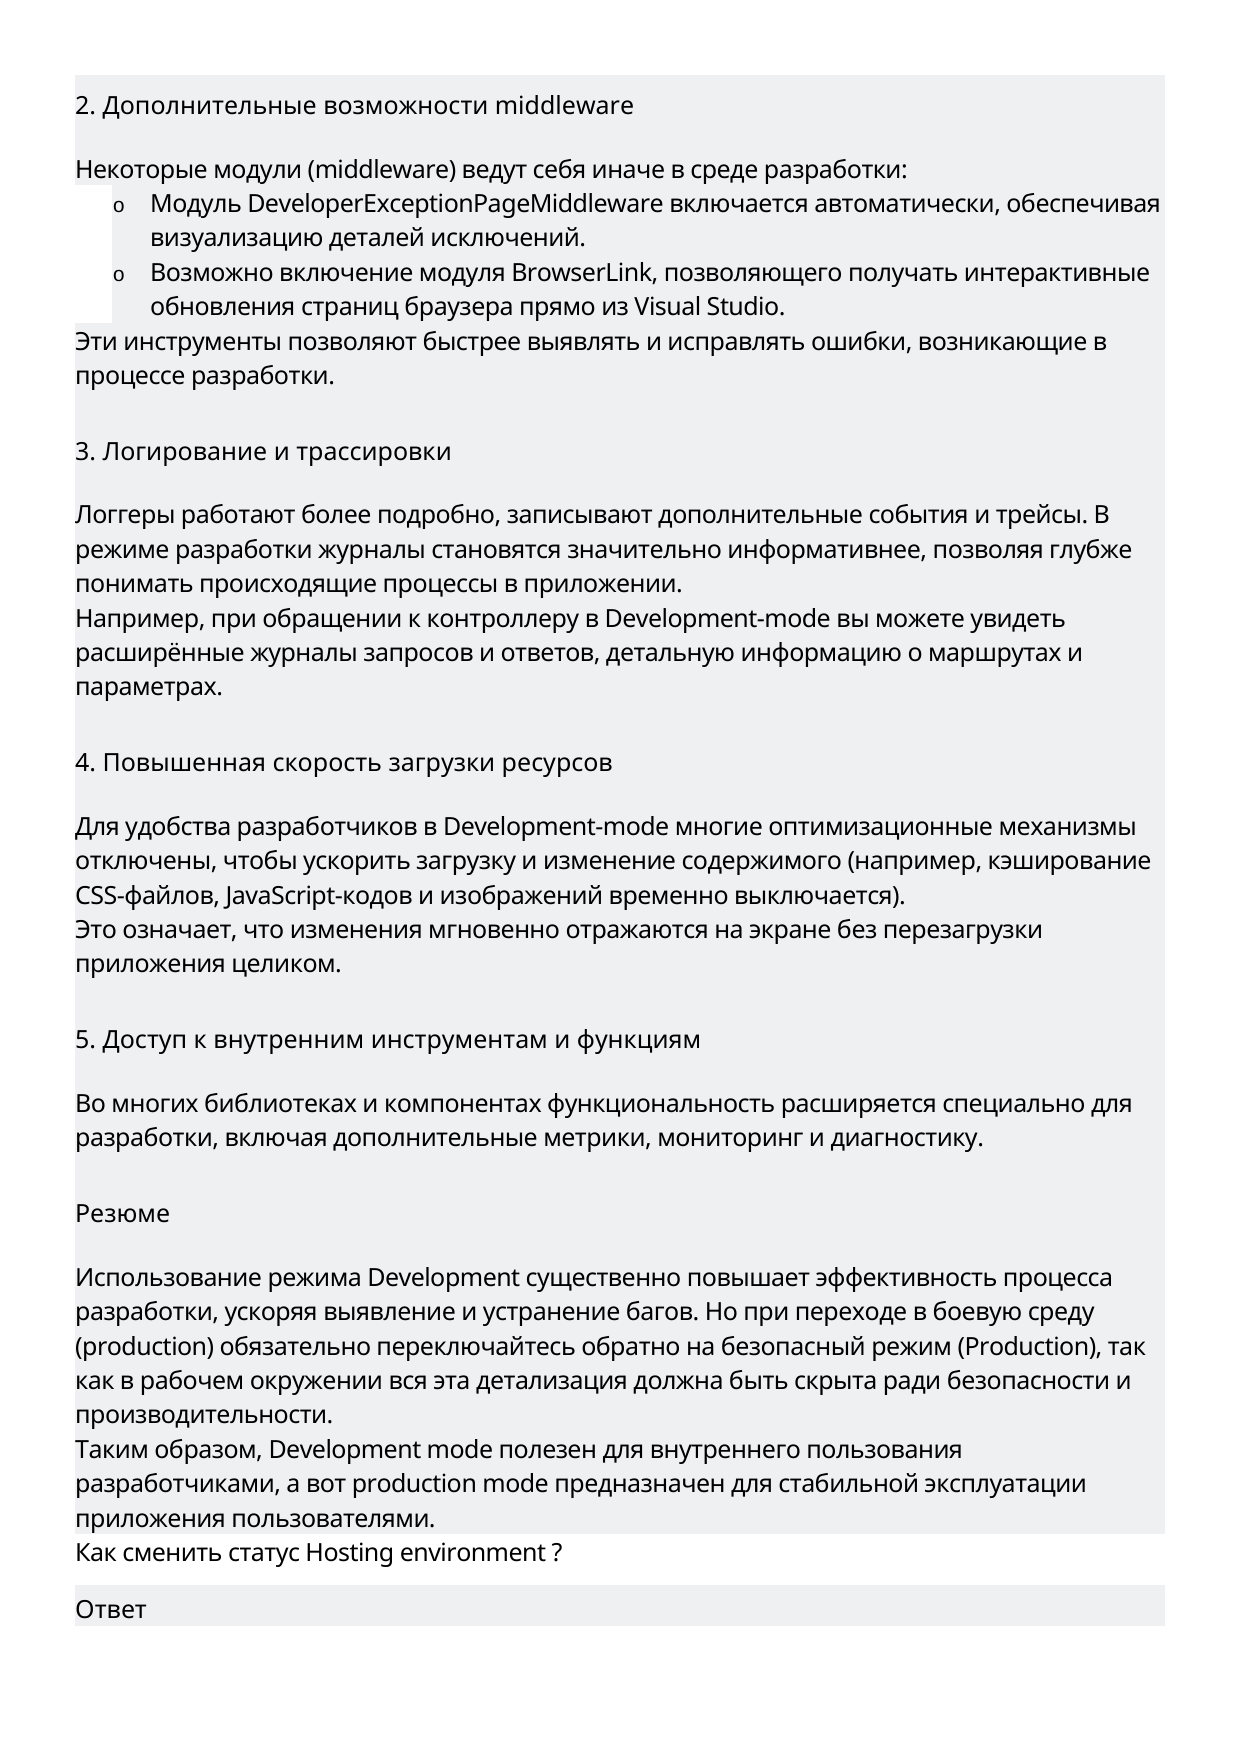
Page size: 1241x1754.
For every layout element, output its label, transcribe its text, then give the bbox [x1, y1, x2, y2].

text 4. Повышенная скорость загрузки ресурсов [75, 732, 1165, 779]
text 2. Дополнительные возможности middleware [75, 75, 1165, 122]
text Например, при обращении к контроллеру в Development-mode вы можете увидеть расширённые журналы запросов и ответов, детальную информацию о маршрутах и параметрах. [75, 600, 1165, 703]
text Для удобства разработчиков в Development-mode многие оптимизационные механизмы отключены, чтобы ускорить загрузку и изменение содержимого (например, кэширование CSS-файлов, JavaScript-кодов и изображений временно выключается). [75, 808, 1165, 911]
text Некоторые модули (middleware) ведут себя иначе в среде разработки: [75, 151, 1165, 185]
text Использование режима Development существенно повышает эффективность процесса разработки, ускоряя выявление и устранение багов. Но при переходе в боевую среду (production) обязательно переключайтесь обратно на безопасный режим (Production), так как в рабочем окружении вся эта детализация должна быть скрыта ради безопасности и производительности. [75, 1259, 1165, 1431]
text Логгеры работают более подробно, записывают дополнительные события и трейсы. В режиме разработки журналы становятся значительно информативнее, позволяя глубже понимать происходящие процессы в приложении. [75, 497, 1165, 600]
text Как сменить статус Hosting environment ? [75, 1534, 1165, 1569]
text Эти инструменты позволяют быстрее выявлять и исправлять ошибки, возникающие в процессе разработки. [75, 323, 1165, 392]
text Ответ [75, 1585, 1165, 1626]
text Это означает, что изменения мгновенно отражаются на экране без перезагрузки приложения целиком. [75, 911, 1165, 980]
text 5. Доступ к внутренним инструментам и функциям [75, 1009, 1165, 1056]
text Таким образом, Development mode полезен для внутреннего пользования разработчиками, а вот production mode предназначен для стабильной эксплуатации приложения пользователями. [75, 1431, 1165, 1534]
list Возможно включение модуля BrowserLink, позволяющего получать интерактивные обновления страниц браузера прямо из Visual Studio. [112, 254, 1165, 323]
text Резюме [75, 1183, 1165, 1230]
text Во многих библиотеках и компонентах функциональность расширяется специально для разработки, включая дополнительные метрики, мониторинг и диагностику. [75, 1085, 1165, 1154]
text 3. Логирование и трассировки [75, 421, 1165, 468]
list Модуль DeveloperExceptionPageMiddleware включается автоматически, обеспечивая визуализацию деталей исключений. [112, 185, 1165, 254]
